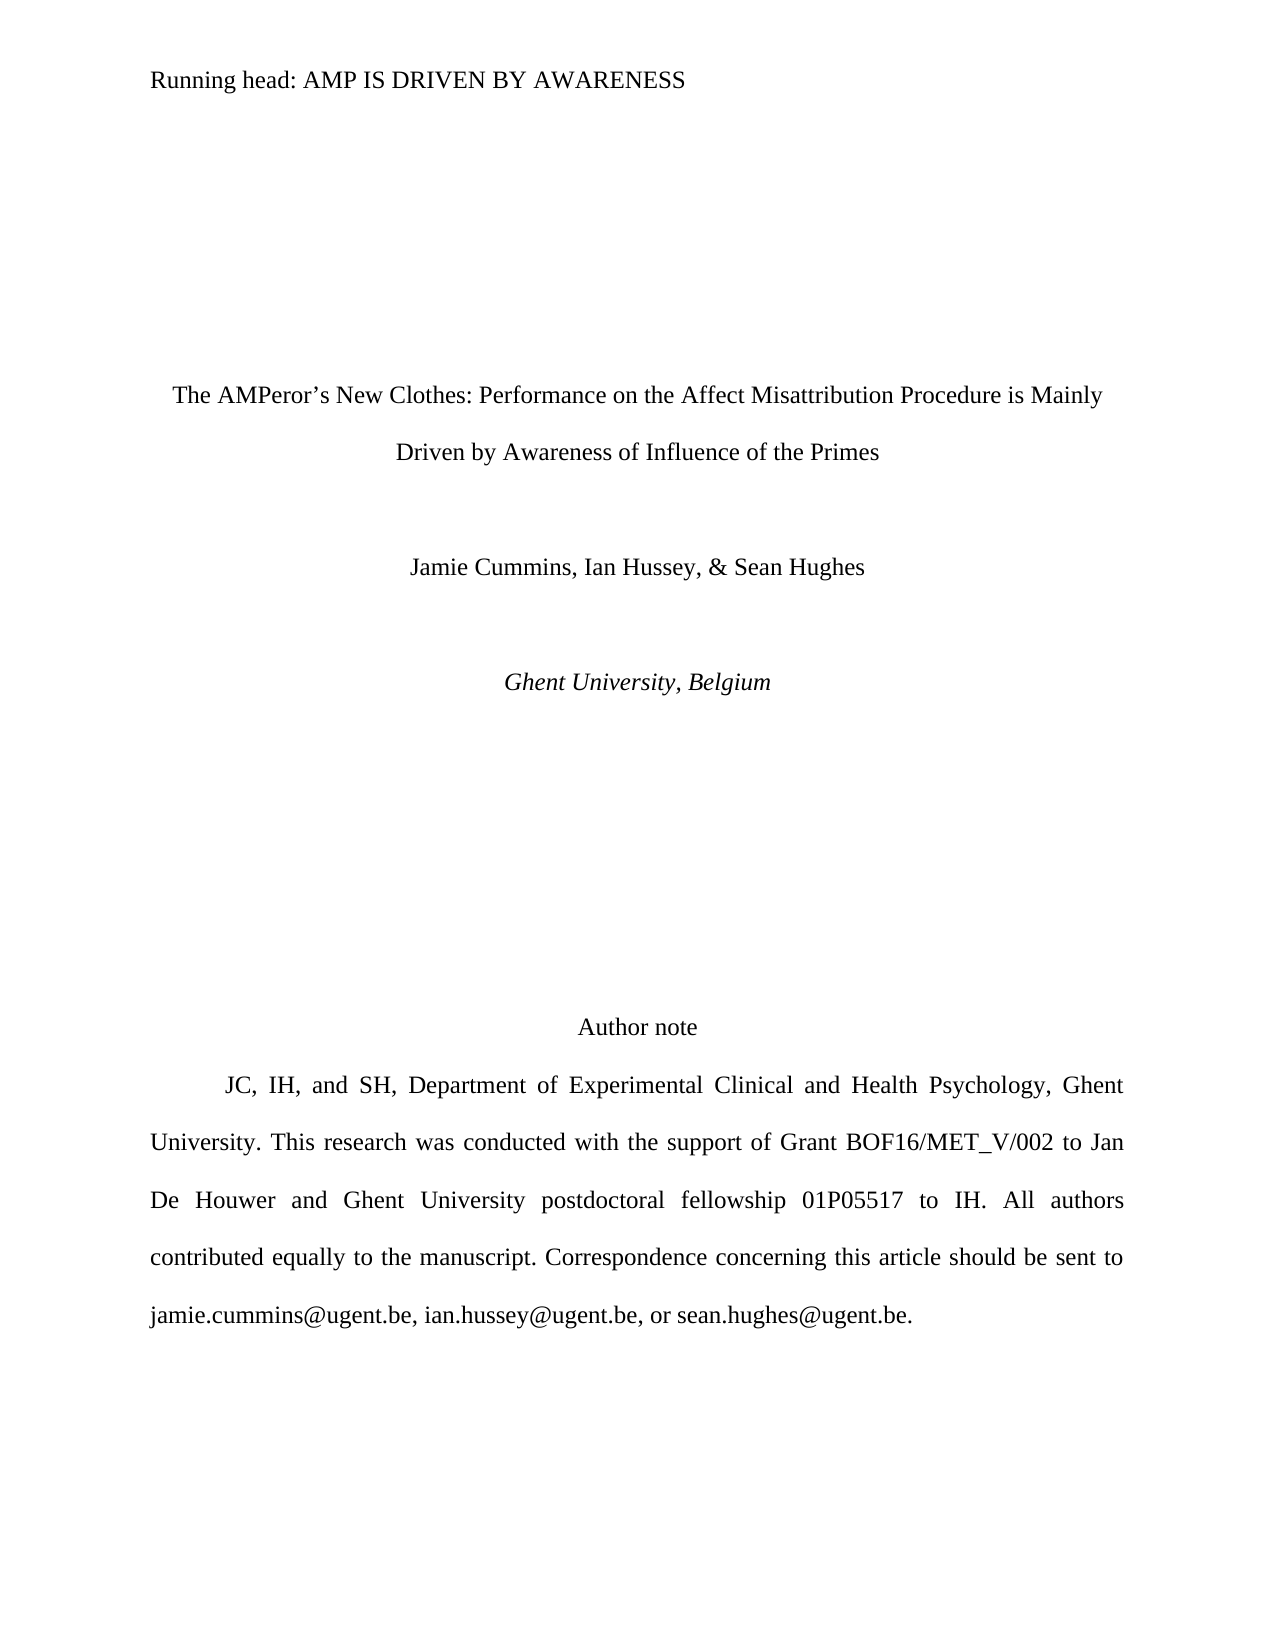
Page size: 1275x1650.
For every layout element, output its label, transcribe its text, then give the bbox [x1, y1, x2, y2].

text Author note [150, 1012, 1125, 1041]
text The AMPeror’s New Clothes: Performance on the Affect Misattribution Procedure is Mainly Driven by Awareness of Influence of the Primes [150, 380, 1125, 466]
text JC, IH, and SH, Department of Experimental Clinical and Health Psychology, Ghent University. This research was conducted with the support of Grant BOF16/MET_V/002 to Jan De Houwer and Ghent University postdoctoral fellowship 01P05517 to IH. All authors contributed equally to the manuscript. Correspondence concerning this article should be sent to jamie.cummins@ugent.be, ian.hussey@ugent.be, or sean.hughes@ugent.be. [150, 1070, 1125, 1329]
text Ghent University, Belgium [150, 667, 1125, 696]
text Jamie Cummins, Ian Hussey, & Sean Hughes [150, 552, 1125, 581]
